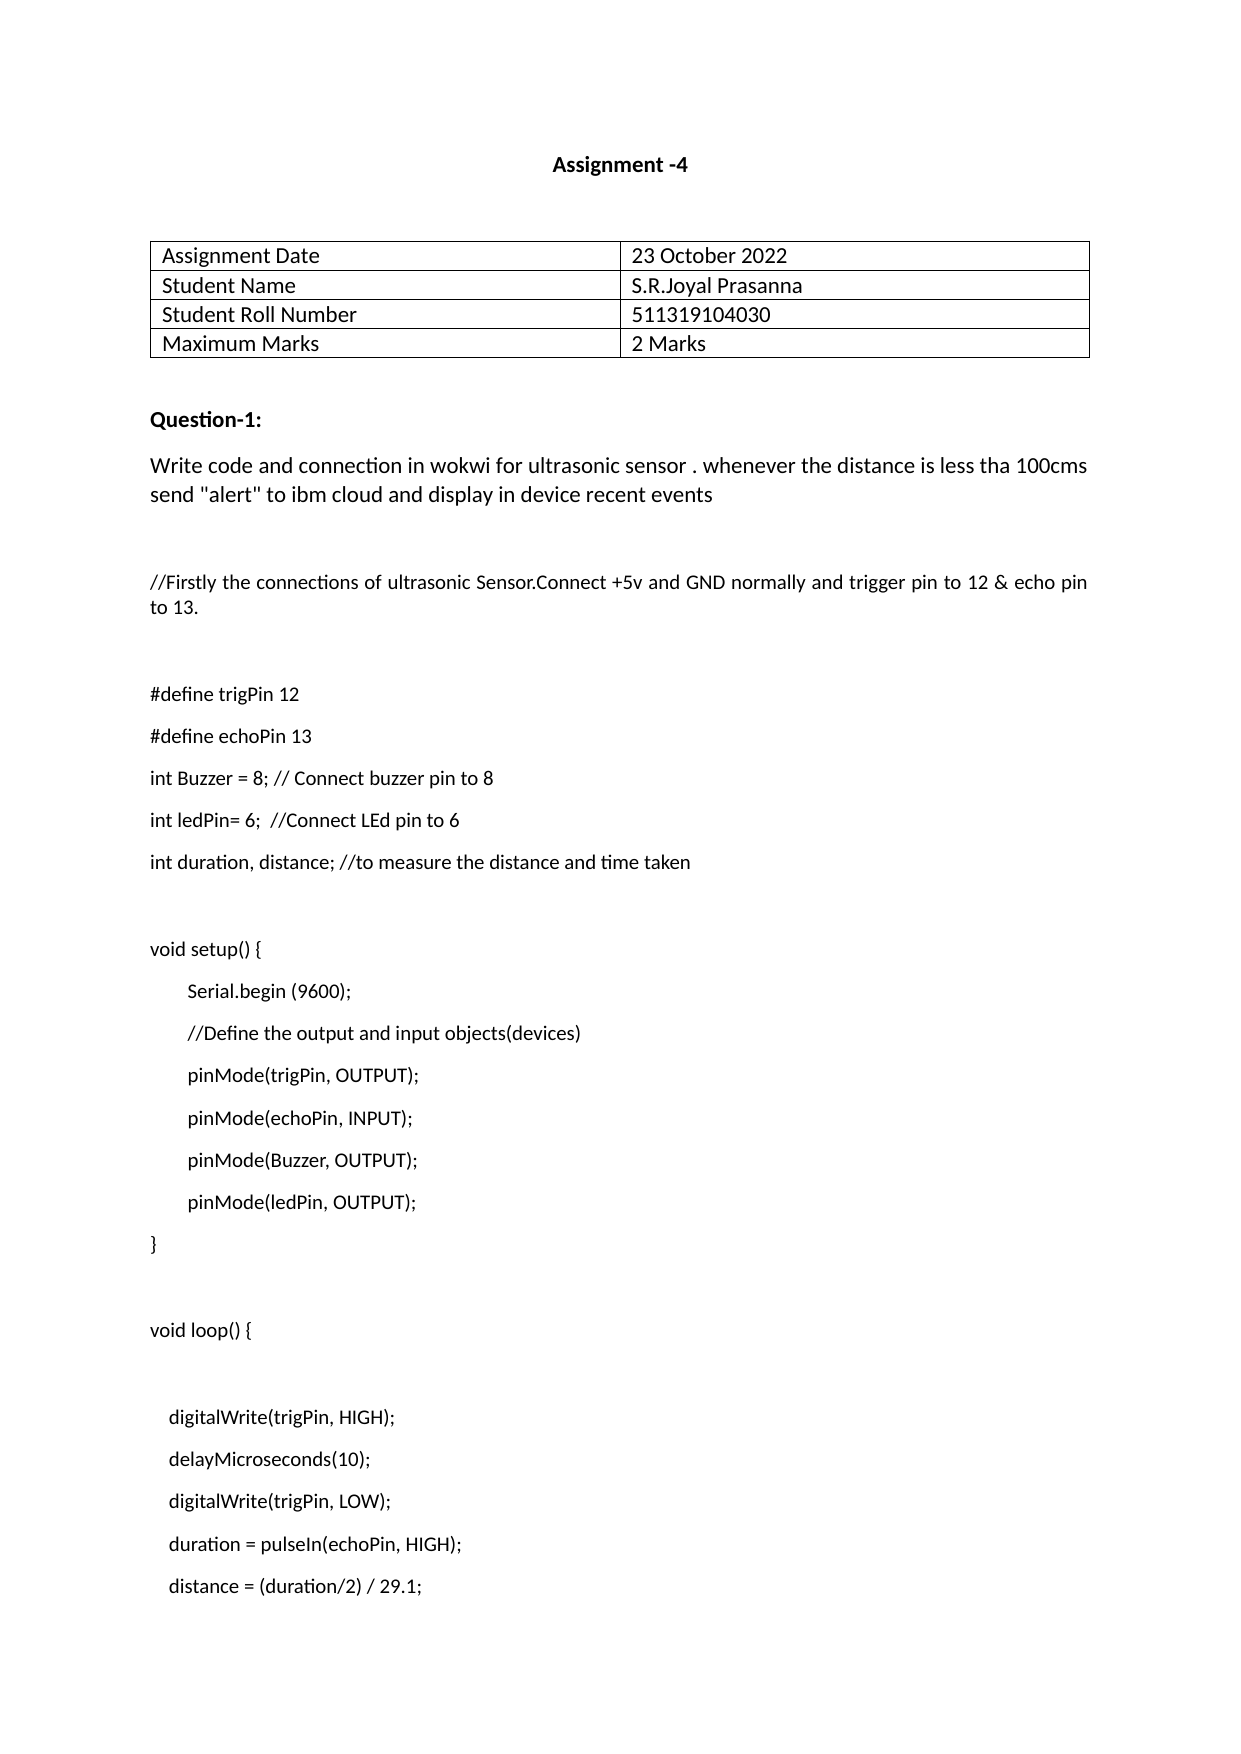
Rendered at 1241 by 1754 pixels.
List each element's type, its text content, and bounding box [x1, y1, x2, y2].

text digitalWrite(trigPin, LOW); [150, 1489, 1090, 1514]
text #define echoPin 13 [150, 723, 1090, 749]
text //Firstly the connections of ultrasonic Sensor.Connect +5v and GND normally and trigger pin to 12 & echo pin to 13. [150, 569, 1090, 620]
text Write code and connection in wokwi for ultrasonic sensor . whenever the distance is less tha 100cms send "alert" to ibm cloud and display in device recent events [150, 452, 1090, 508]
text pinMode(Buzzer, OUTPUT); [150, 1147, 1090, 1172]
text void loop() { [150, 1318, 1090, 1343]
text void setup() { [150, 936, 1090, 962]
text pinMode(ledPin, OUTPUT); [150, 1189, 1090, 1214]
table_cell Student Roll Number [151, 300, 620, 328]
table_cell S.R.Joyal Prasanna [621, 271, 1089, 299]
table_header Assignment Date [151, 242, 620, 270]
text distance = (duration/2) / 29.1; [150, 1573, 1090, 1598]
text digitalWrite(trigPin, HIGH); [150, 1404, 1090, 1430]
table_cell 2 Marks [621, 329, 1089, 357]
text Serial.begin (9600); [150, 978, 1090, 1004]
text int Buzzer = 8; // Connect buzzer pin to 8 [150, 765, 1090, 791]
table_header 23 October 2022 [621, 242, 1089, 270]
text pinMode(echoPin, INPUT); [150, 1105, 1090, 1130]
text duration = pulseIn(echoPin, HIGH); [150, 1531, 1090, 1556]
table_cell Maximum Marks [151, 329, 620, 357]
text Assignment -4 [150, 150, 1090, 178]
text Question-1: [150, 405, 1090, 433]
text delayMicroseconds(10); [150, 1447, 1090, 1472]
text int duration, distance; //to measure the distance and time taken [150, 849, 1090, 875]
text pinMode(trigPin, OUTPUT); [150, 1063, 1090, 1088]
text int ledPin= 6; //Connect LEd pin to 6 [150, 807, 1090, 833]
table_cell Student Name [151, 271, 620, 299]
text #define trigPin 12 [150, 681, 1090, 707]
table_cell 511319104030 [621, 300, 1089, 328]
text //Define the output and input objects(devices) [150, 1021, 1090, 1046]
text } [150, 1231, 1090, 1256]
